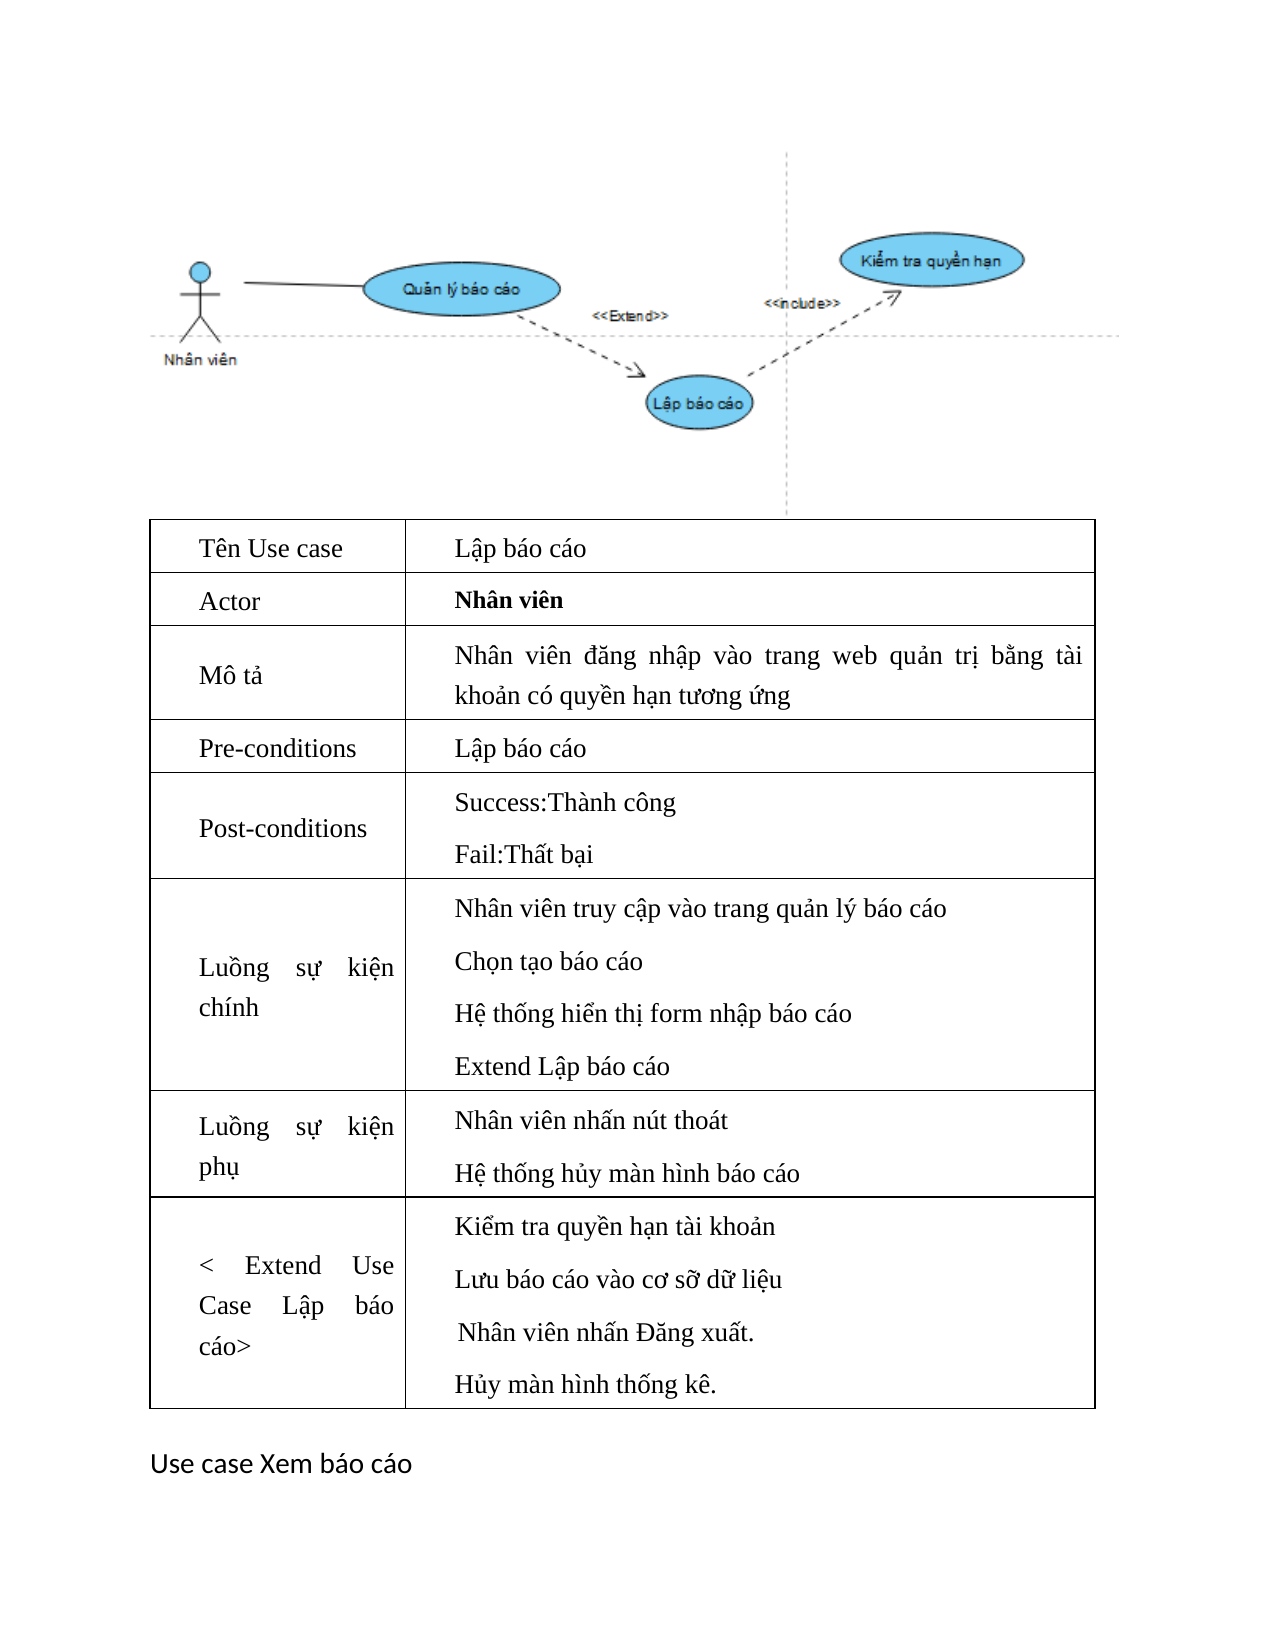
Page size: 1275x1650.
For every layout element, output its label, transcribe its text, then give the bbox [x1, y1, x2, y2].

table_cell Actor [151, 573, 405, 625]
table_cell Pre-conditions [151, 720, 405, 772]
table_cell Nhân viên nhấn nút thoát Hệ thống hủy màn hình báo cáo [406, 1091, 1094, 1196]
table_cell Nhân viên truy cập vào trang quản lý báo cáo Chọn tạo báo cáo Hệ thống hiển thị form nhập báo cáo Extend Lập báo cáo [406, 879, 1094, 1090]
table_cell Kiểm tra quyền hạn tài khoản Lưu báo cáo vào cơ sỡ dữ liệu Nhân viên nhấn Đăng xuất. Hủy màn hình thống kê. [406, 1198, 1094, 1408]
table_cell Lập báo cáo [406, 720, 1094, 772]
picture [150, 150, 1119, 519]
table_cell Mô tả [151, 626, 405, 719]
table_cell Success:Thành công Fail:Thất bại [406, 773, 1094, 878]
table_header Lập báo cáo [406, 520, 1094, 572]
table_cell < Extend Use Case Lập báo cáo> [151, 1198, 405, 1408]
table_cell Luồng sự kiện phụ [151, 1091, 405, 1196]
table_cell Nhân viên [406, 573, 1094, 625]
table_cell Post-conditions [151, 773, 405, 878]
text Use case Xem báo cáo [150, 1445, 1125, 1481]
table_header Tên Use case [151, 520, 405, 572]
table_cell Luồng sự kiện chính [151, 879, 405, 1090]
table_cell Nhân viên đăng nhập vào trang web quản trị bằng tài khoản có quyền hạn tương ứng [406, 626, 1094, 719]
